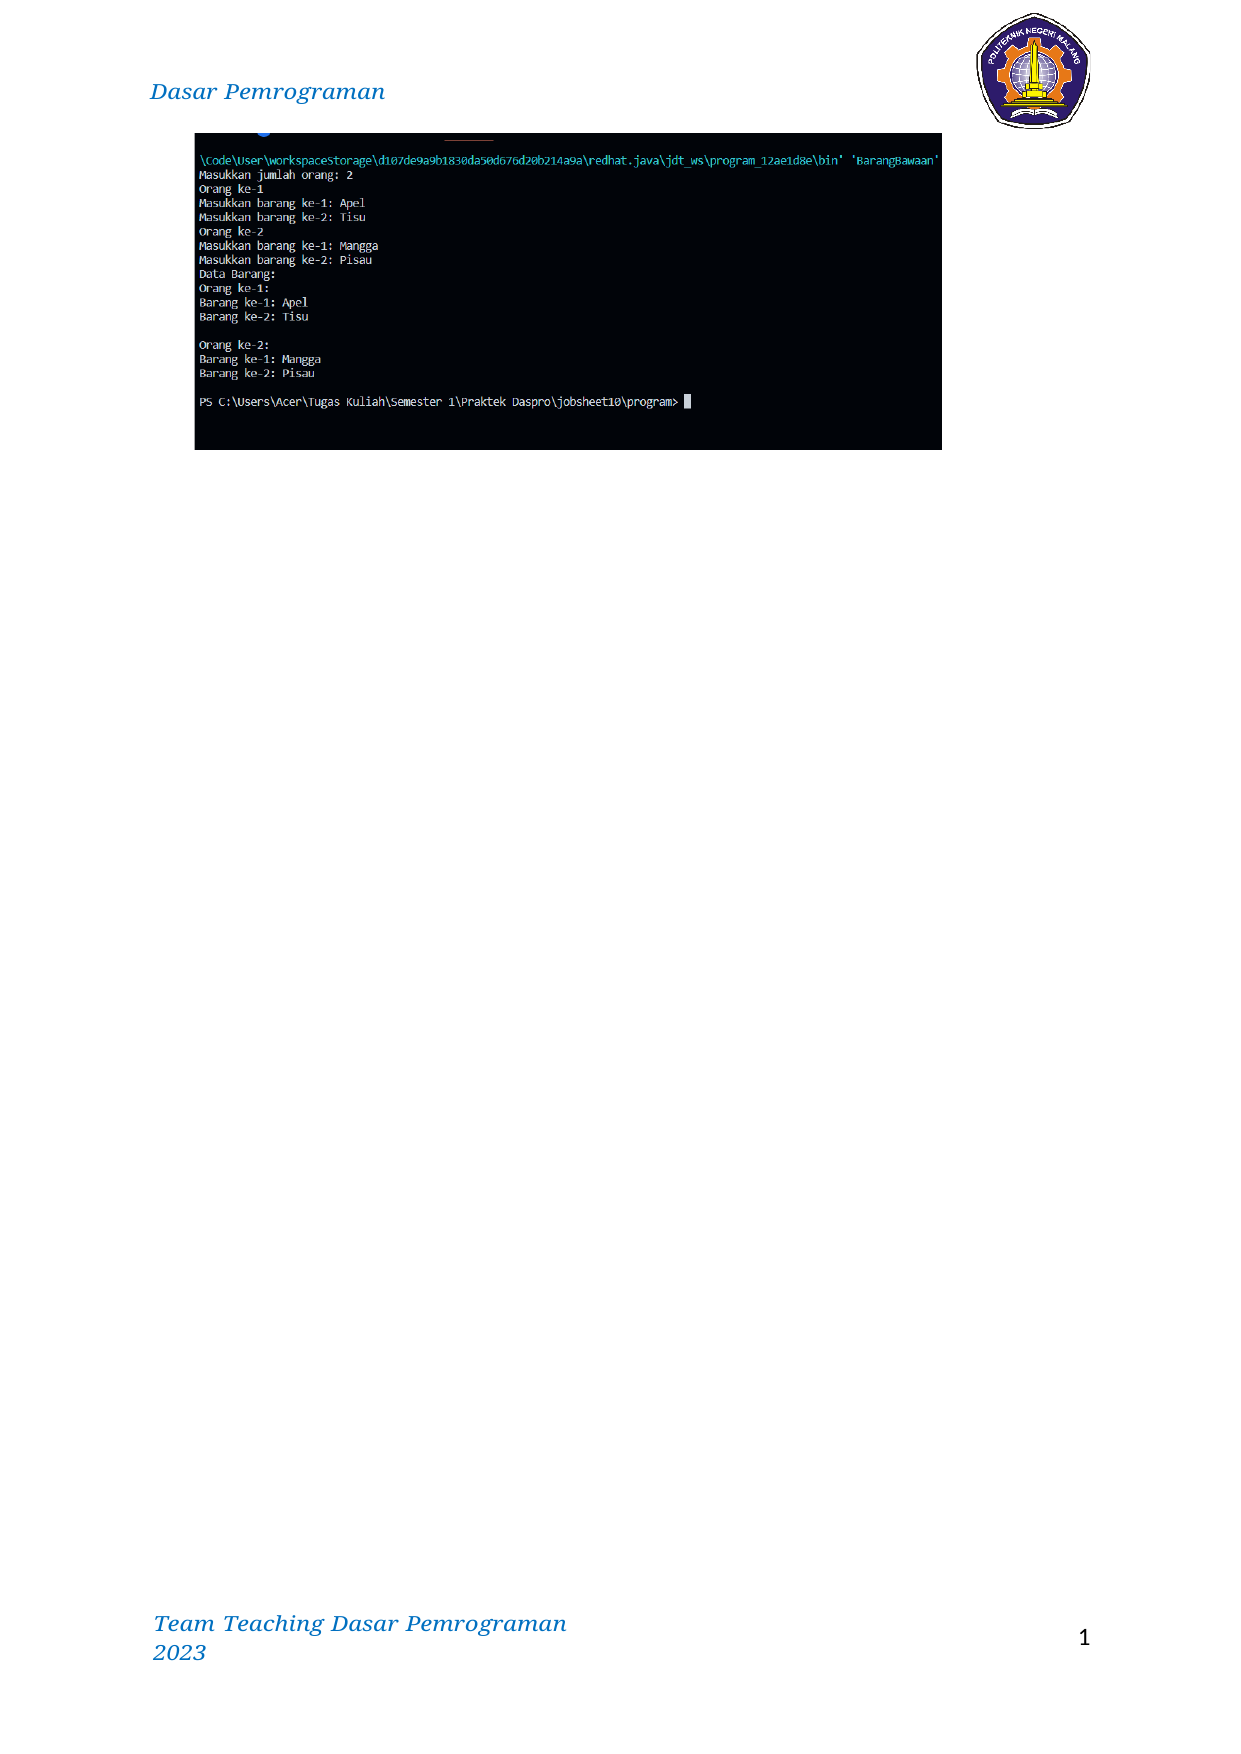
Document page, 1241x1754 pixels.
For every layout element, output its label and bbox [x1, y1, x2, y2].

picture [976, 13, 1091, 129]
picture [194, 133, 942, 450]
